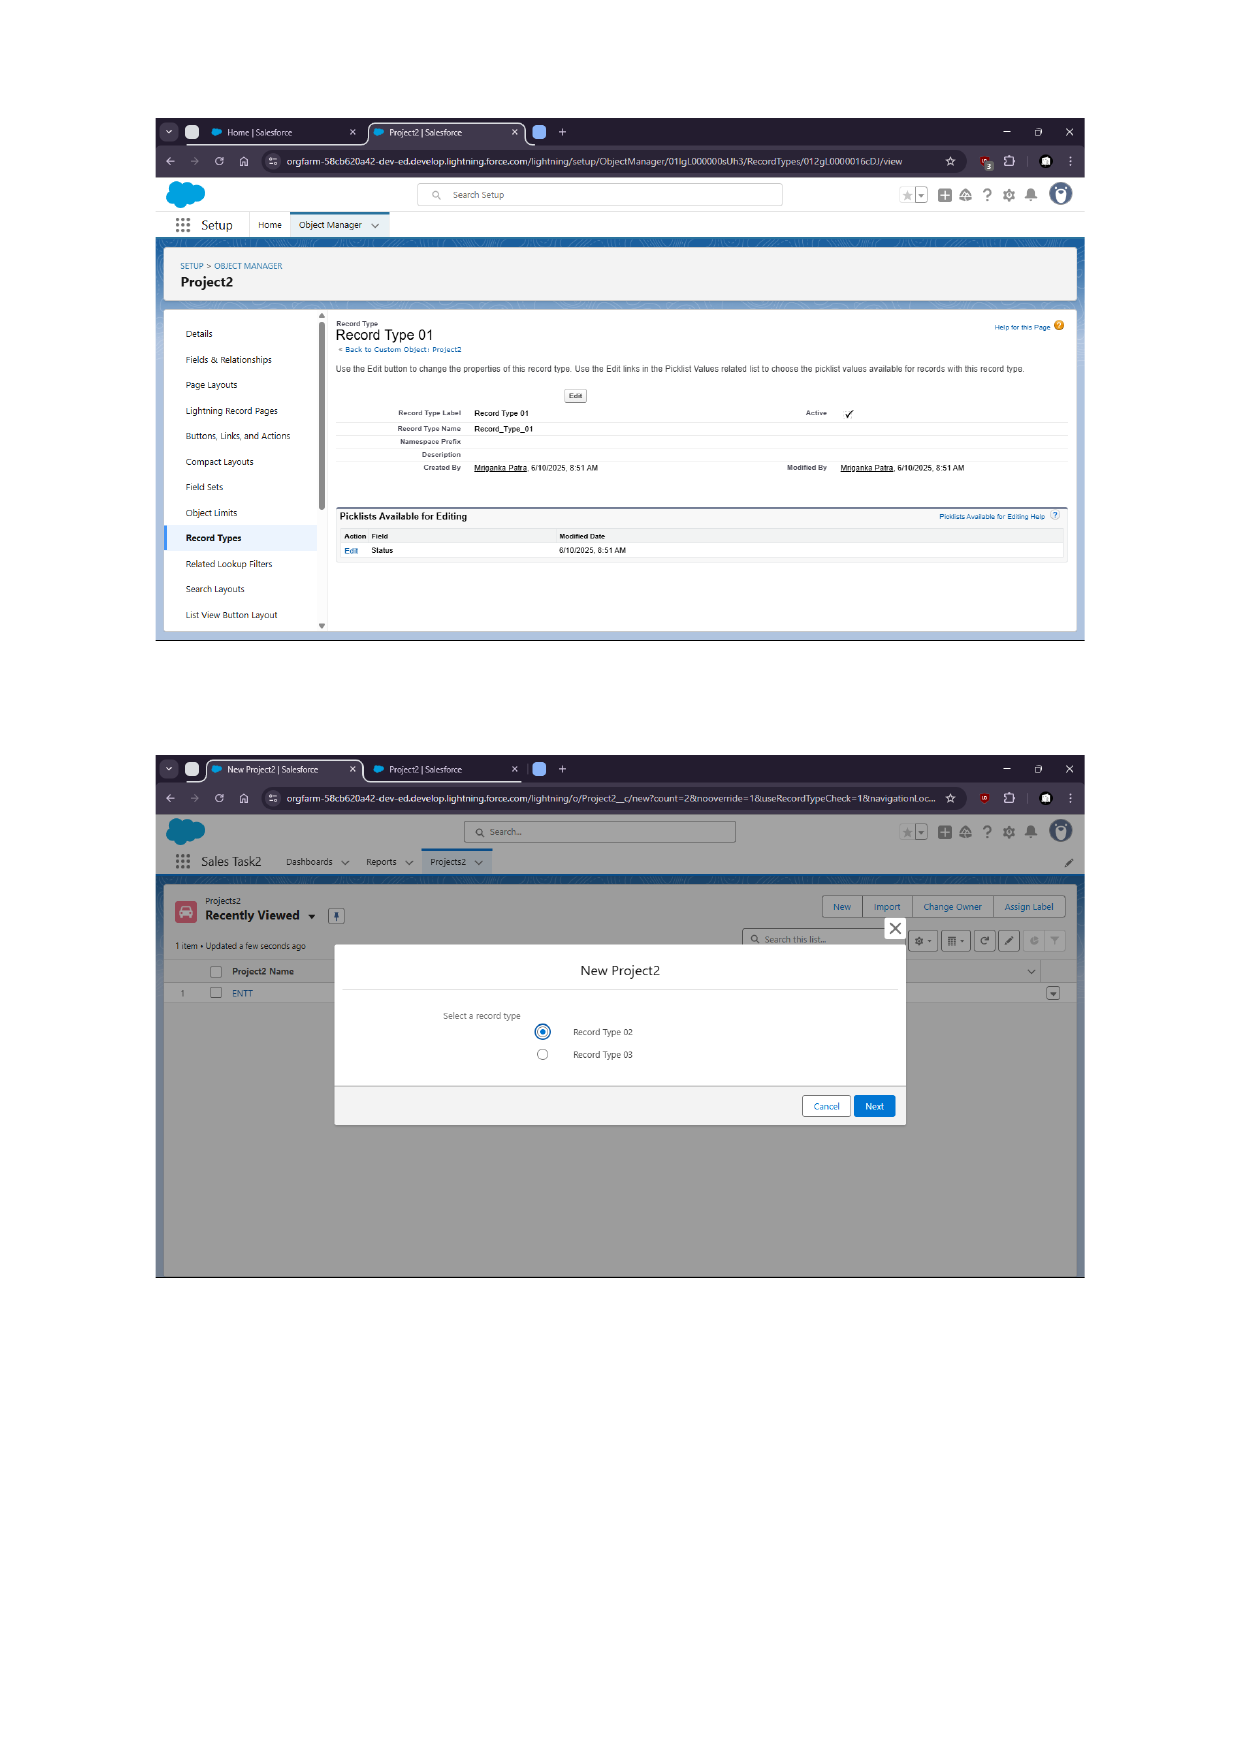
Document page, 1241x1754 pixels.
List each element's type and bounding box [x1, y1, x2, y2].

picture [155, 755, 1085, 1278]
picture [155, 118, 1085, 641]
